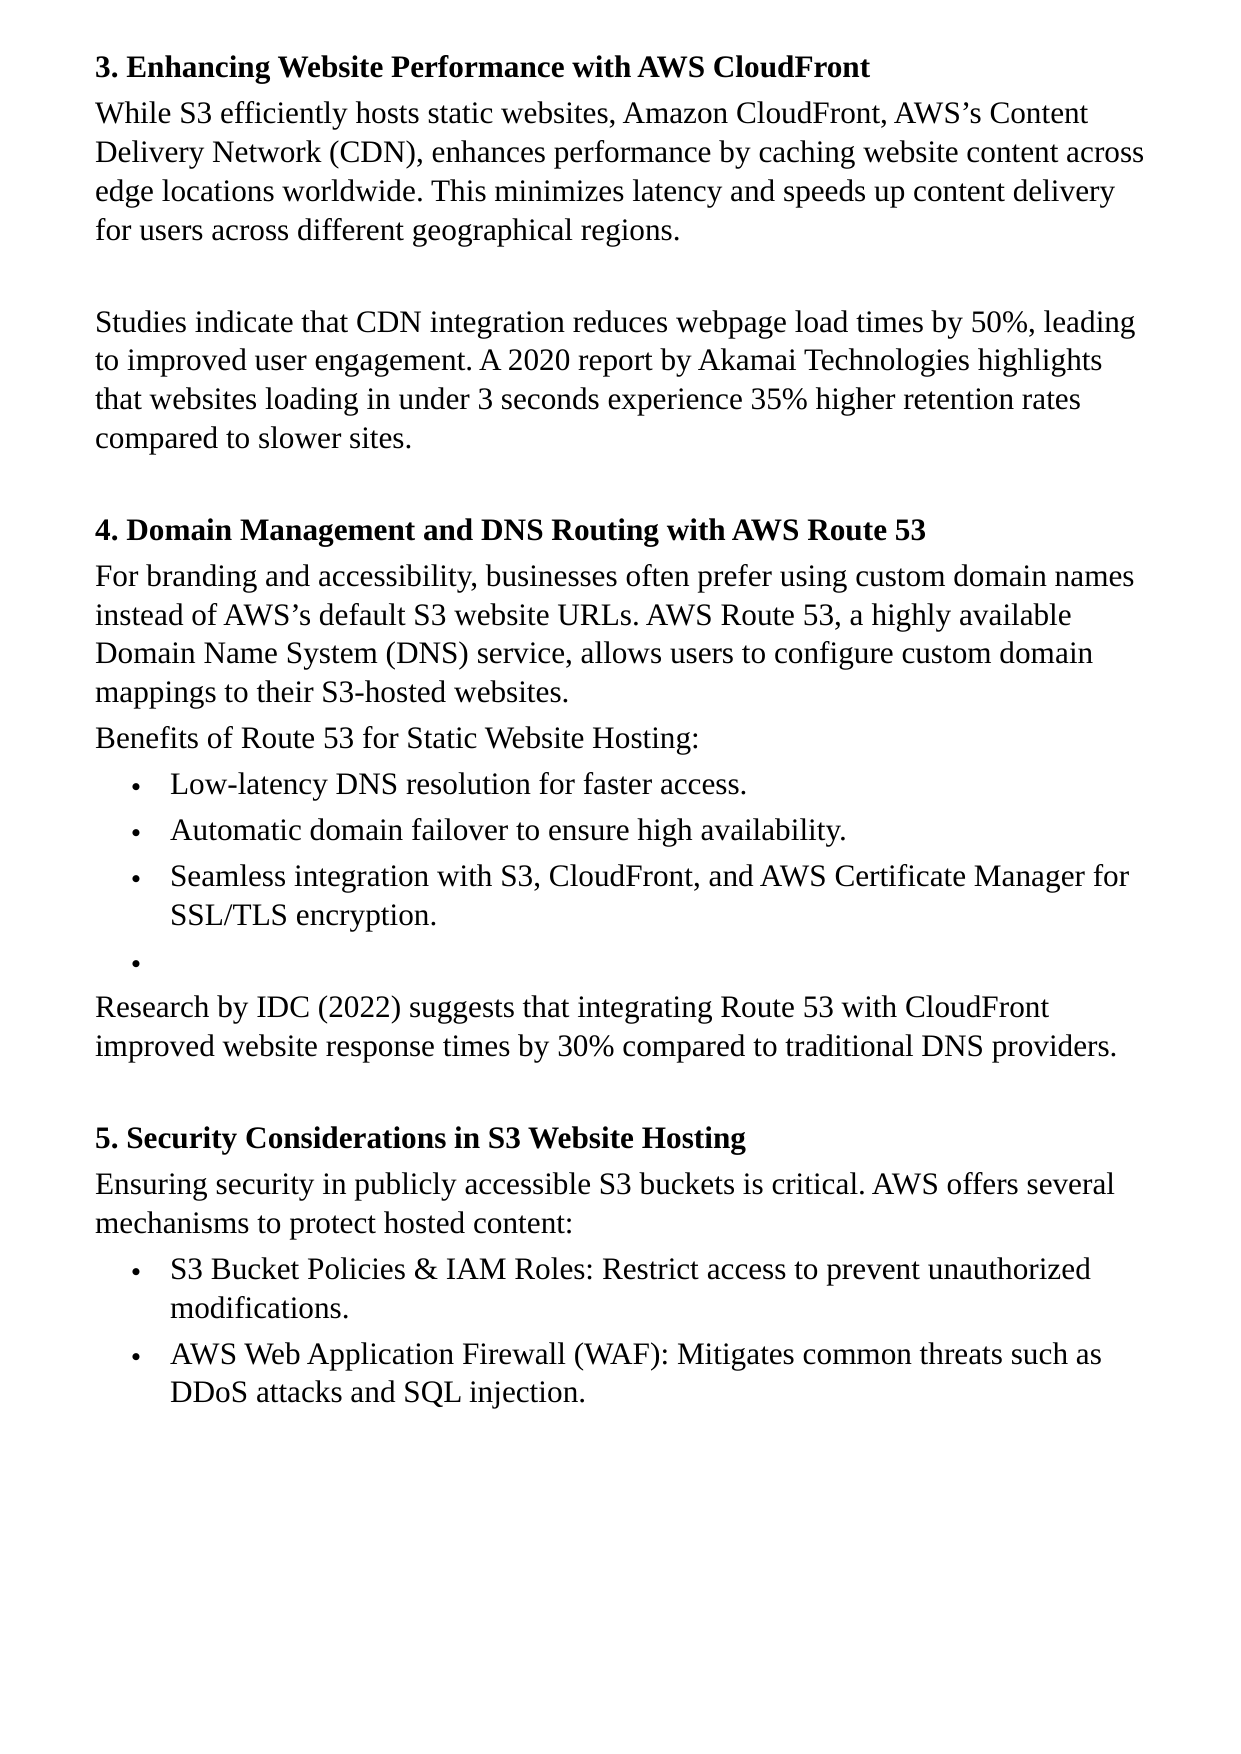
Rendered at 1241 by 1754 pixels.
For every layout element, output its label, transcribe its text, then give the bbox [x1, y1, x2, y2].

list Seamless integration with S3, CloudFront, and AWS Certificate Manager for SSL/TLS encryption. [132, 858, 1146, 932]
list Automatic domain failover to ensure high availability. [132, 812, 1146, 847]
text Studies indicate that CDN integration reduces webpage load times by 50%, leading to improved user engagement. A 2020 report by Akamai Technologies highlights that websites loading in under 3 seconds experience 35% higher retention rates compared to slower sites. [95, 303, 1146, 455]
text 4. Domain Management and DNS Routing with AWS Route 53 [95, 511, 1146, 547]
text Research by IDC (2022) suggests that integrating Route 53 with CloudFront improved website response times by 30% compared to traditional DNS providers. [95, 988, 1146, 1063]
text Ensuring security in publicly accessible S3 buckets is critical. AWS offers several mechanisms to protect hosted content: [95, 1165, 1146, 1240]
text While S3 efficiently hosts static websites, Amazon CloudFront, AWS’s Content Delivery Network (CDN), enhances performance by caching website content across edge locations worldwide. This minimizes latency and speeds up content delivery for users across different geographical regions. [95, 94, 1146, 247]
list Low-latency DNS resolution for faster access. [132, 766, 1146, 801]
text 3. Enhancing Website Performance with AWS CloudFront [95, 48, 1146, 84]
text Benefits of Route 53 for Static Website Hosting: [95, 719, 1146, 755]
list S3 Bucket Policies & IAM Roles: Restrict access to prevent unauthorized modifications. [132, 1250, 1146, 1325]
text 5. Security Considerations in S3 Website Hosting [95, 1119, 1146, 1155]
text For branding and accessibility, businesses often prefer using custom domain names instead of AWS’s default S3 website URLs. AWS Route 53, a highly available Domain Name System (DNS) service, allows users to configure custom domain mappings to their S3-hosted websites. [95, 557, 1146, 709]
list AWS Web Application Firewall (WAF): Mitigates common threats such as DDoS attacks and SQL injection. [132, 1335, 1146, 1409]
